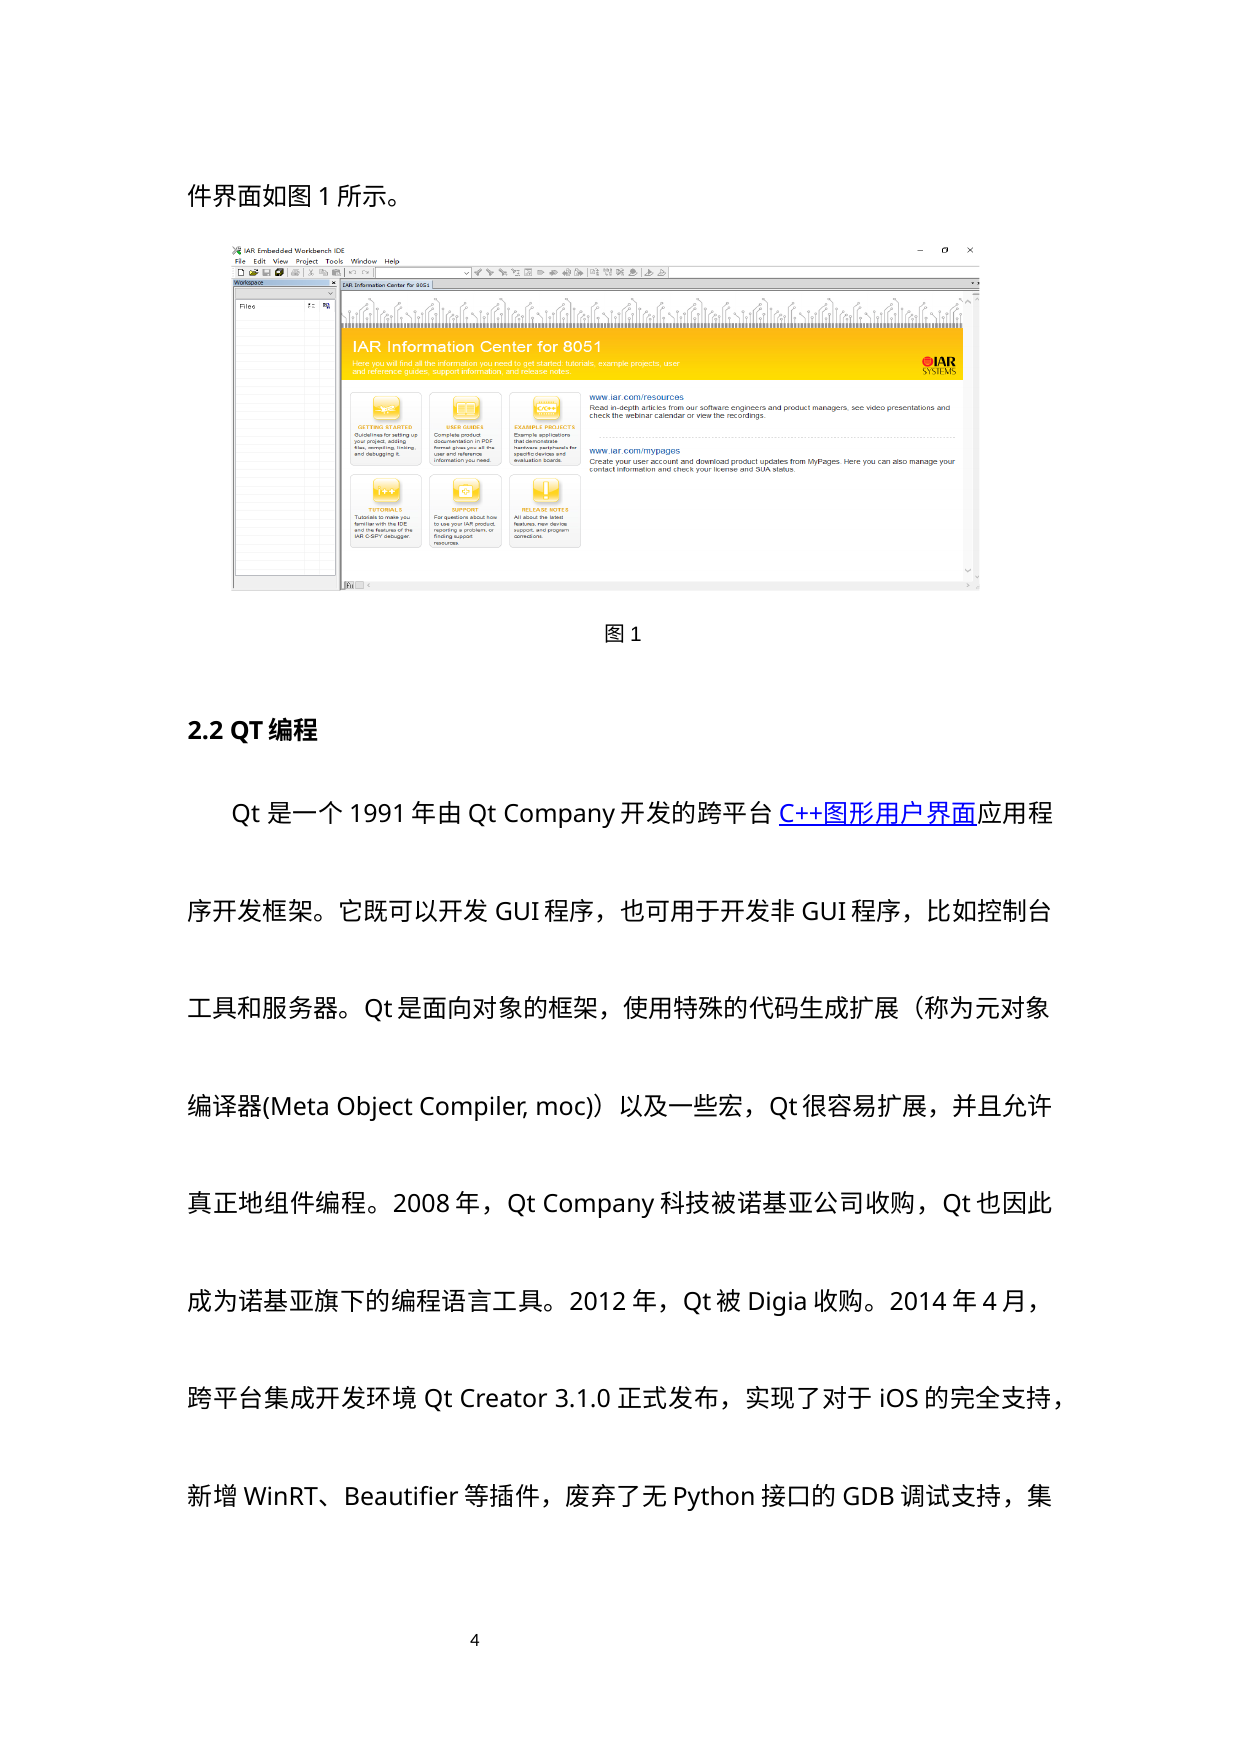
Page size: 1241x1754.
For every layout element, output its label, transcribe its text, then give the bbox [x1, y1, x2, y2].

list 2.2 QT编程 [187, 696, 1053, 761]
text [187, 779, 1053, 1527]
picture [231, 245, 980, 591]
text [187, 162, 1053, 227]
text 图 1 [187, 616, 1053, 648]
